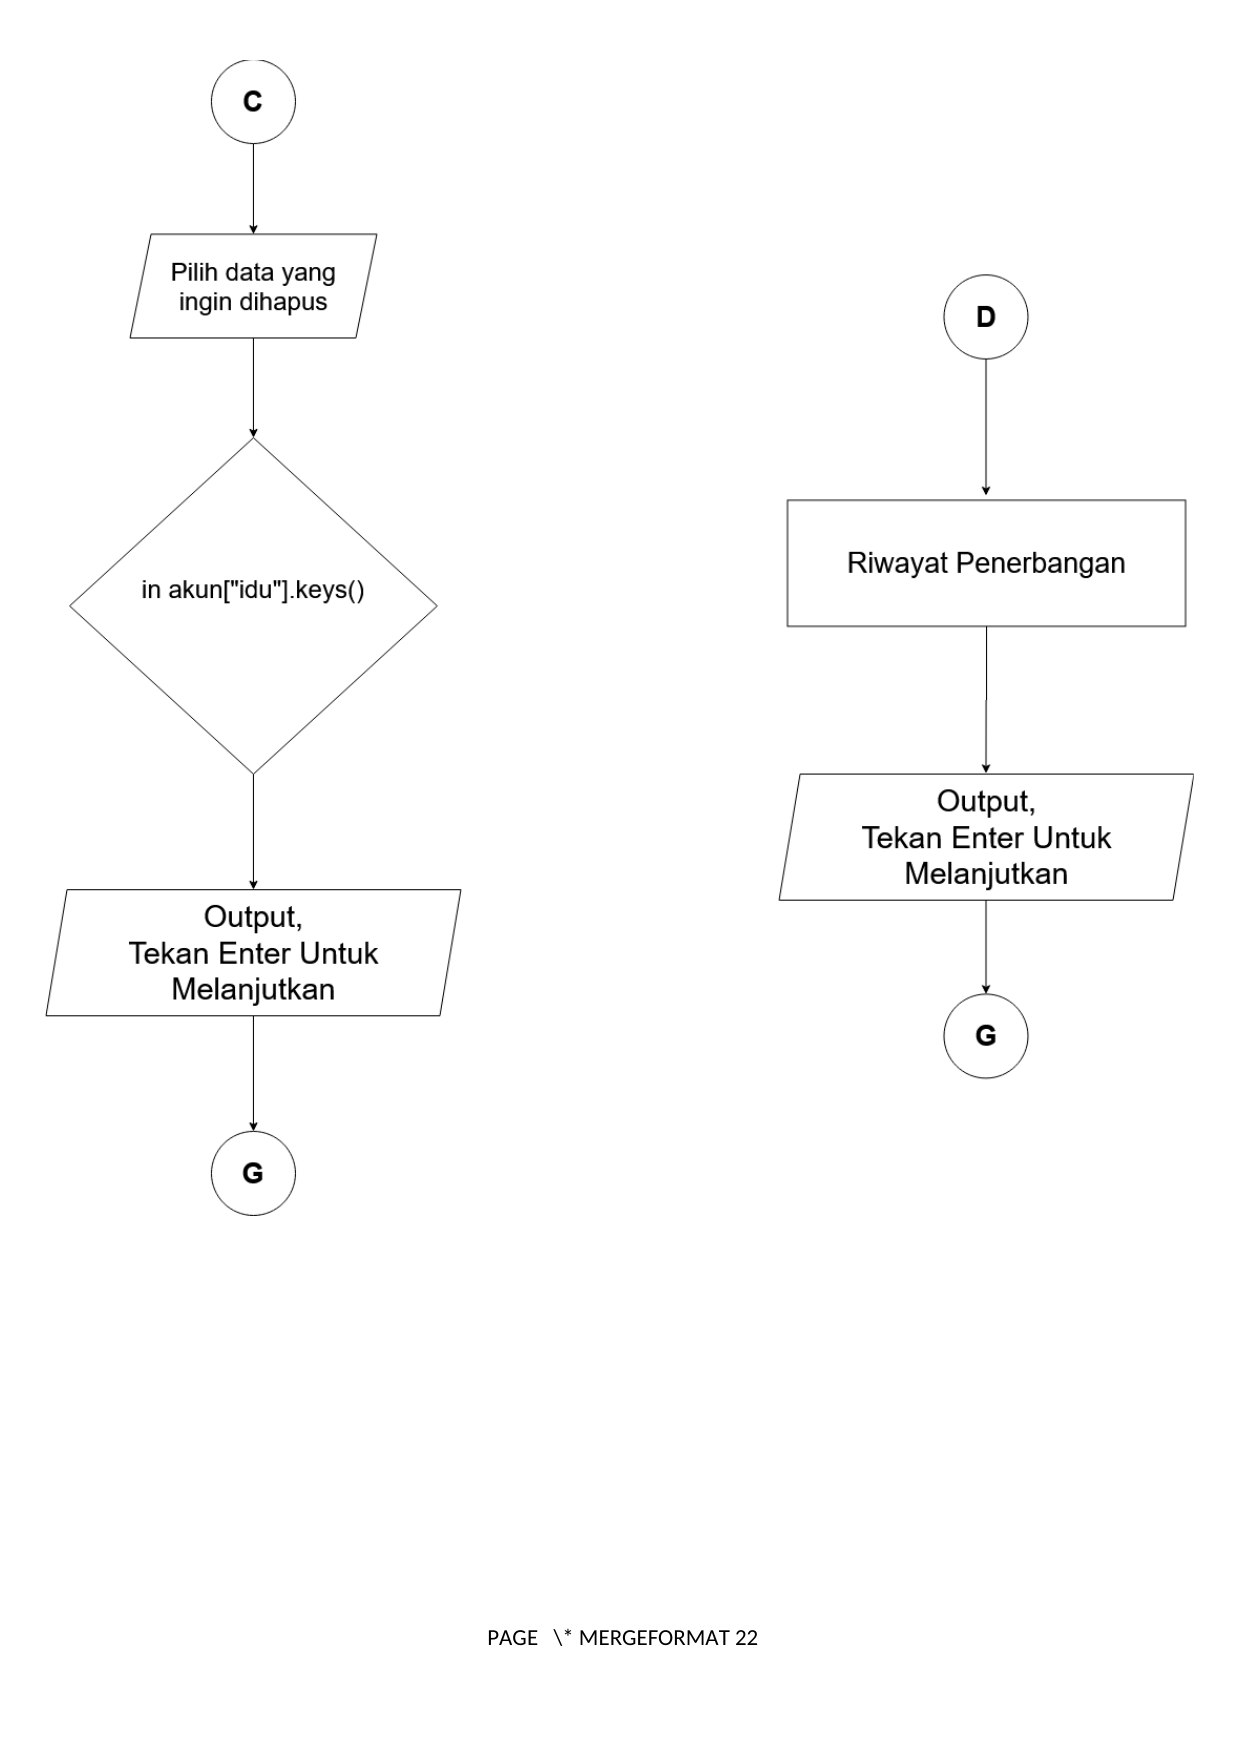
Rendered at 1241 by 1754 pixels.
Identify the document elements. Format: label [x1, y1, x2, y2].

picture [45, 60, 1194, 1216]
